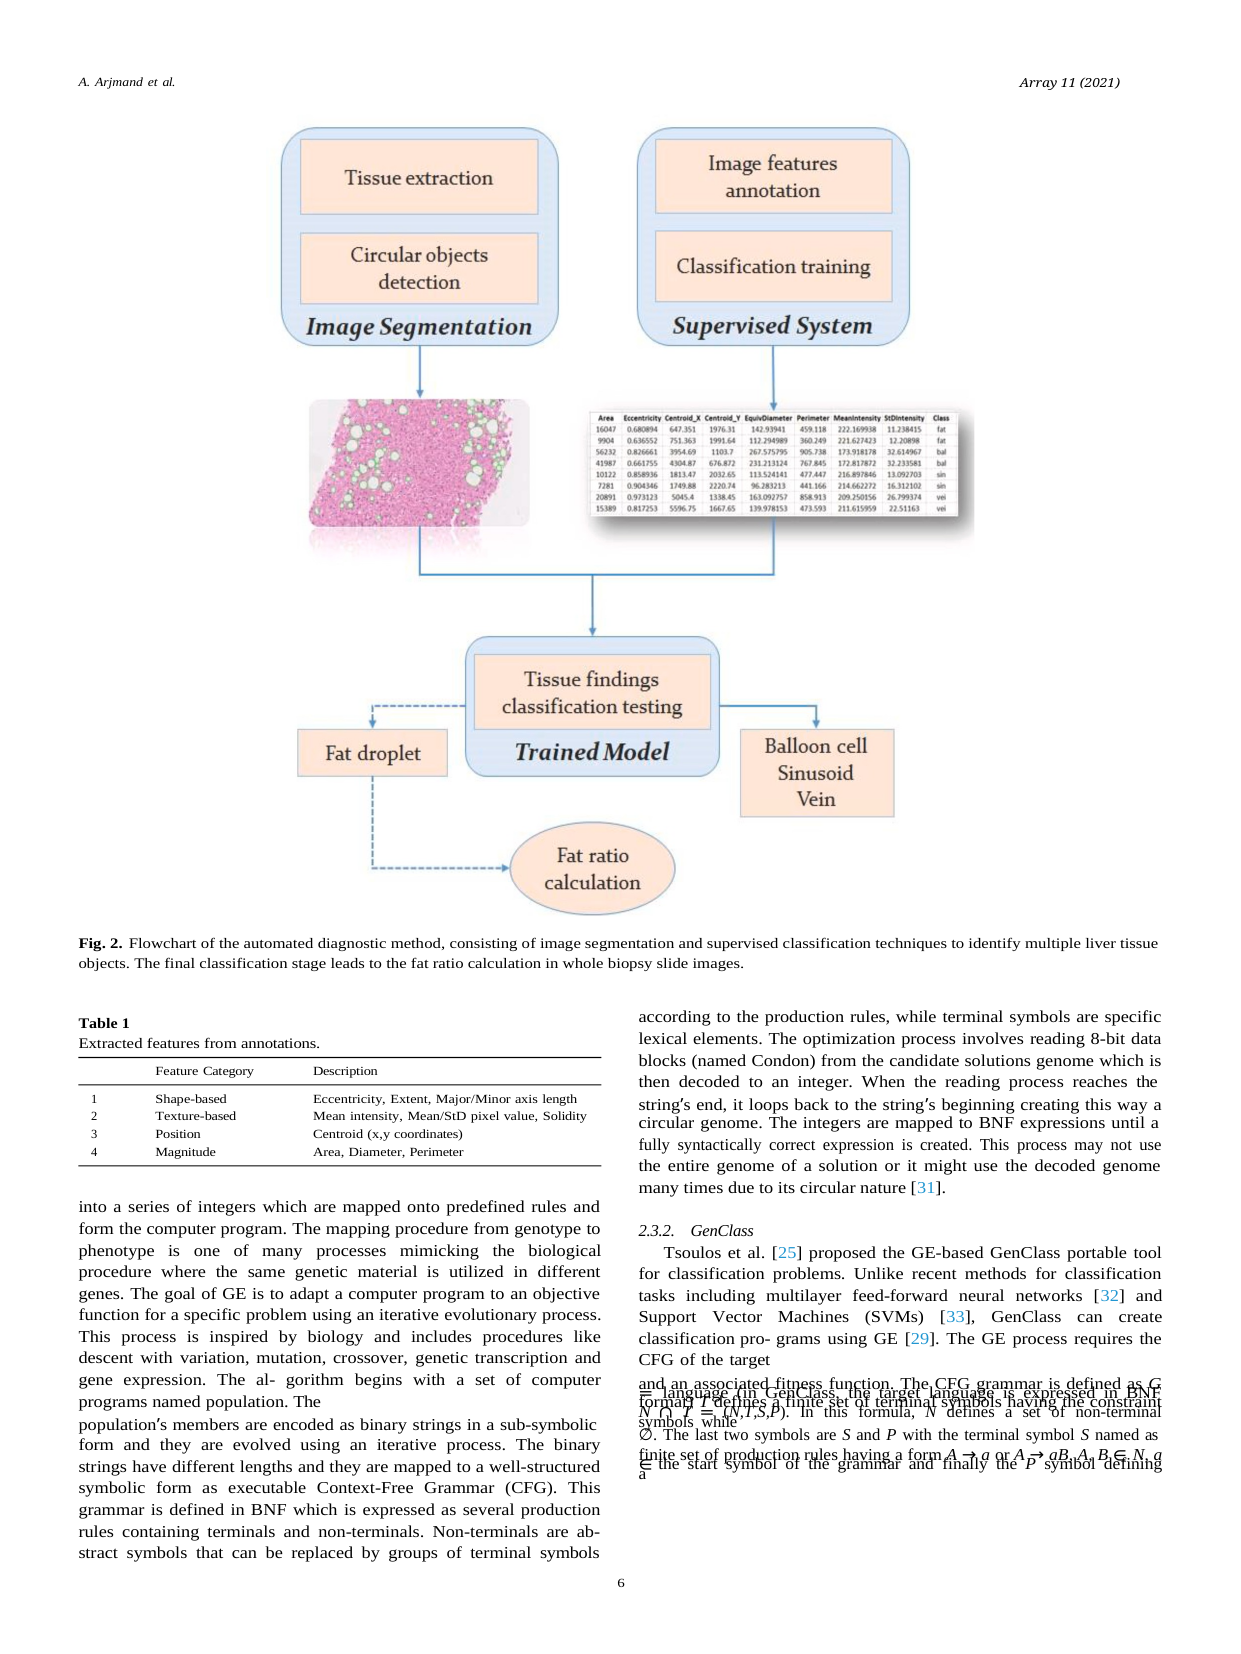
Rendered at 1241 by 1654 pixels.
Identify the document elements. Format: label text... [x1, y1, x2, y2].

list Position Centroid (x,y coordinates) [91, 1127, 605, 1141]
picture [266, 114, 975, 917]
list Shape-based Eccentricity, Extent, Major/Minor axis length [91, 1091, 605, 1106]
text string’s end, it loops back to the string’s beginning creating this way a circular genome. The integers are mapped to BNF expressions until a [638, 1093, 1162, 1132]
text form and they are evolved using an iterative process. The binary strings have different lengths and they are mapped to a well-structured symbolic form as executable Context-Free Grammar (CFG). This grammar is defined in BNF which is expressed as several production rules containing terminals and non-terminals. Non-terminals are ab- stract symbols that can be replaced by groups of terminal symbols [78, 1435, 601, 1562]
text according to the production rules, while terminal symbols are specific lexical elements. The optimization process involves reading 8-bit data blocks (named Condon) from the candidate solutions genome which is then decoded to an integer. When the reading process reaches the [638, 1007, 1162, 1091]
list Texture-based Mean intensity, Mean/StD pixel value, Solidity [91, 1109, 605, 1123]
list GenClass [638, 1221, 1173, 1240]
text Tsoulos et al. [25] proposed the GE-based GenClass portable tool for classification problems. Unlike recent methods for classification tasks including multilayer feed-forward neural networks [32] and Support Vector Machines (SVMs) [33], GenClass can create classification pro- grams using GE [29]. The GE process requires the CFG of the target [638, 1242, 1162, 1369]
text Feature Category Description [155, 1064, 605, 1078]
text finite set of production rules having a form A → a or A → aB, A, B ∈ N, a ∈ the start symbol of the grammar and finally the P symbol defining a [638, 1452, 1162, 1483]
text Table 1 [78, 1015, 605, 1031]
list Magnitude Area, Diameter, Perimeter [91, 1145, 605, 1159]
text Fig. 2. Flowchart of the automated diagnostic method, consisting of image segmentation and supervised classification techniques to identify multiple liver tissue objects. The final classification stage leads to the fat ratio calculation in whole biopsy slide images. [78, 935, 1173, 971]
text and an associated fitness function. The CFG grammar is defined as G = language (in GenClass, the target language is expressed in BNF format) T defines a finite set of terminal symbols having the constraint N ∩ T = (N,T,S,P). In this formula, N defines a set of non-terminal symbols while [638, 1382, 1162, 1431]
text into a series of integers which are mapped onto predefined rules and form the computer program. The mapping procedure from genotype to phenotype is one of many processes mimicking the biological procedure where the same genetic material is utilized in different genes. The goal of GE is to adapt a computer program to an objective function for a specific problem using an iterative evolutionary process. This process is inspired by biology and includes procedures like descent with variation, mutation, crossover, genetic transcription and gene expression. The al- gorithm begins with a set of computer programs named population. The [78, 1197, 601, 1411]
text Extracted features from annotations. [78, 1034, 605, 1051]
text population’s members are encoded as binary strings in a sub-symbolic [78, 1413, 605, 1435]
text fully syntactically correct expression is created. This process may not use the entire genome of a solution or it might use the decoded genome many times due to its circular nature [31]. [638, 1134, 1162, 1197]
